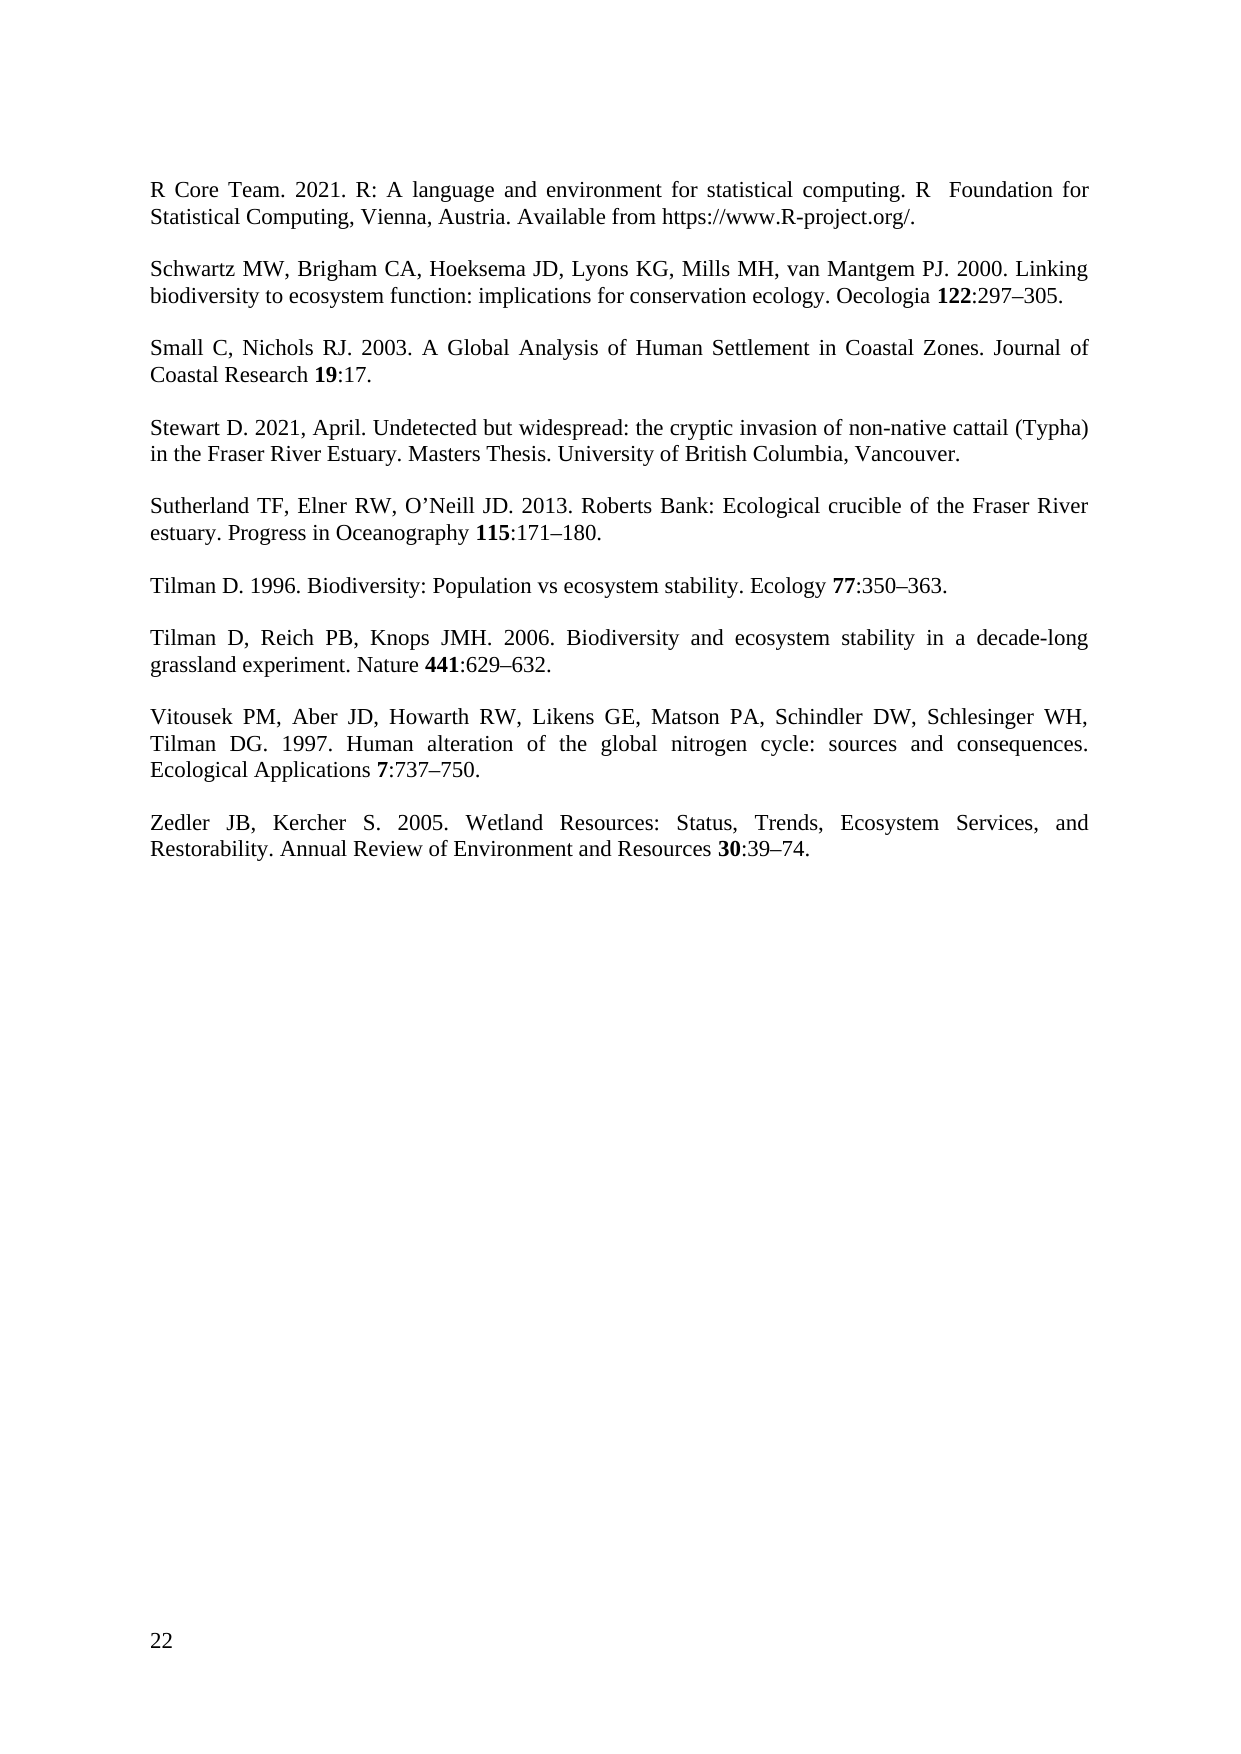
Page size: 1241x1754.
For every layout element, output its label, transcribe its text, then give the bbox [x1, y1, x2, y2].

text Vitousek PM, Aber JD, Howarth RW, Likens GE, Matson PA, Schindler DW, Schlesinger WH, Tilman DG. 1997. Human alteration of the global nitrogen cycle: sources and consequences. Ecological Applications 7:737–750. [150, 703, 1090, 782]
text Sutherland TF, Elner RW, O’Neill JD. 2013. Roberts Bank: Ecological crucible of the Fraser River estuary. Progress in Oceanography 115:171–180. [150, 493, 1090, 545]
text Tilman D, Reich PB, Knops JMH. 2006. Biodiversity and ecosystem stability in a decade-long grassland experiment. Nature 441:629–632. [150, 624, 1090, 677]
text Tilman D. 1996. Biodiversity: Population vs ecosystem stability. Ecology 77:350–363. [150, 572, 1090, 598]
text R Core Team. 2021. R: A language and environment for statistical computing. R Foundation for Statistical Computing, Vienna, Austria. Available from https://www.R-project.org/. [150, 176, 1090, 229]
text Zedler JB, Kercher S. 2005. Wetland Resources: Status, Trends, Ecosystem Services, and Restorability. Annual Review of Environment and Resources 30:39–74. [150, 809, 1090, 862]
text Schwartz MW, Brigham CA, Hoeksema JD, Lyons KG, Mills MH, van Mantgem PJ. 2000. Linking biodiversity to ecosystem function: implications for conservation ecology. Oecologia 122:297–305. [150, 255, 1090, 308]
text Small C, Nichols RJ. 2003. A Global Analysis of Human Settlement in Coastal Zones. Journal of Coastal Research 19:17. [150, 334, 1090, 387]
text Stewart D. 2021, April. Undetected but widespread: the cryptic invasion of non-native cattail (Typha) in the Fraser River Estuary. Masters Thesis. University of British Columbia, Vancouver. [150, 413, 1090, 466]
